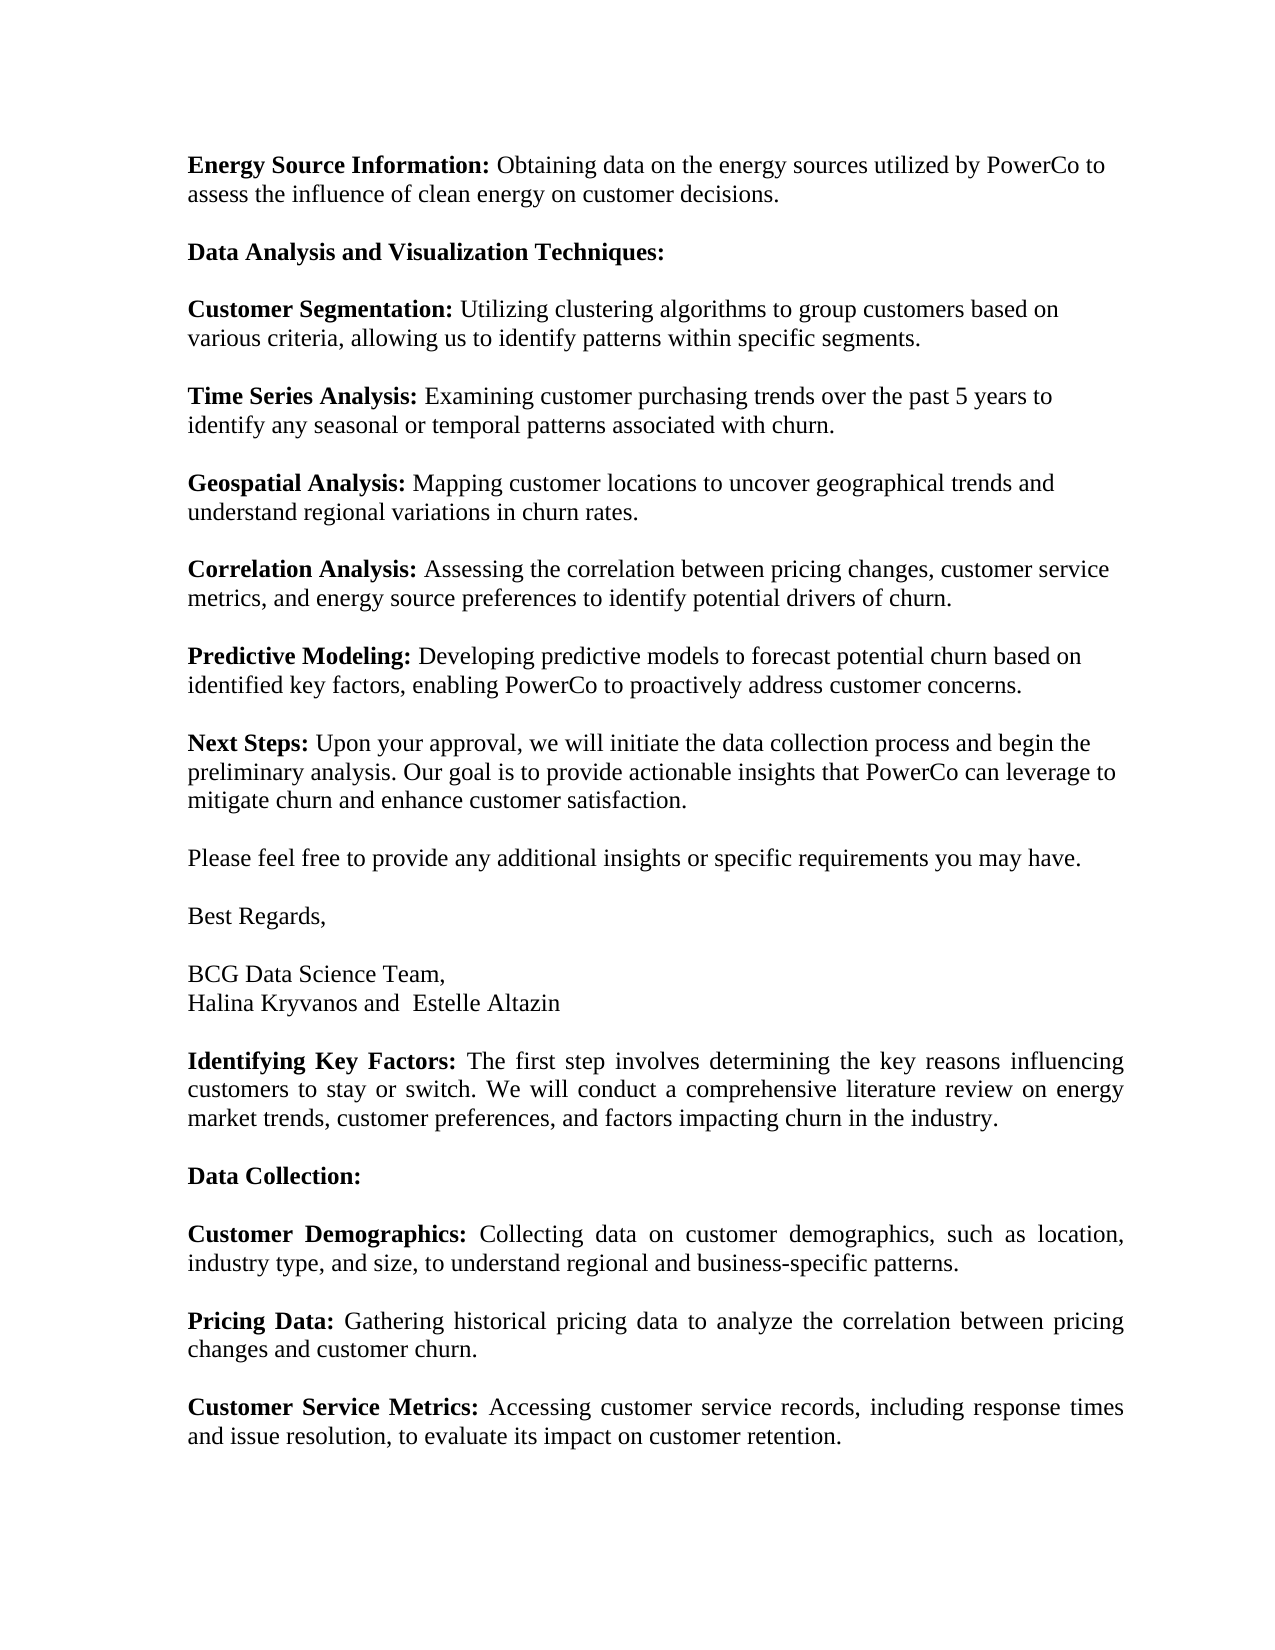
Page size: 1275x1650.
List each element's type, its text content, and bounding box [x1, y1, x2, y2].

text Predictive Modeling: Developing predictive models to forecast potential churn based on identified key factors, enabling PowerCo to proactively address customer concerns. [187, 641, 1125, 699]
text Customer Segmentation: Utilizing clustering algorithms to group customers based on various criteria, allowing us to identify patterns within specific segments. [187, 294, 1125, 352]
text Pricing Data: Gathering historical pricing data to analyze the correlation between pricing changes and customer churn. [187, 1306, 1125, 1363]
text Correlation Analysis: Assessing the correlation between pricing changes, customer service metrics, and energy source preferences to identify potential drivers of churn. [187, 554, 1125, 612]
text Energy Source Information: Obtaining data on the energy sources utilized by PowerCo to assess the influence of clean energy on customer decisions. [187, 150, 1125, 207]
text Geospatial Analysis: Mapping customer locations to uncover geographical trends and understand regional variations in churn rates. [187, 468, 1125, 525]
text Data Collection: [187, 1161, 1125, 1190]
text Customer Demographics: Collecting data on customer demographics, such as location, industry type, and size, to understand regional and business-specific patterns. [187, 1219, 1125, 1277]
text Next Steps: Upon your approval, we will initiate the data collection process and begin the preliminary analysis. Our goal is to provide actionable insights that PowerCo can leverage to mitigate churn and enhance customer satisfaction. [187, 728, 1125, 814]
text BCG Data Science Team, Halina Kryvanos and Estelle Altazin [187, 959, 1125, 1017]
text Time Series Analysis: Examining customer purchasing trends over the past 5 years to identify any seasonal or temporal patterns associated with churn. [187, 381, 1125, 439]
text Identifying Key Factors: The first step involves determining the key reasons influencing customers to stay or switch. We will conduct a comprehensive literature review on energy market trends, customer preferences, and factors impacting churn in the industry. [187, 1046, 1125, 1132]
text Best Regards, [187, 901, 1125, 930]
text Please feel free to provide any additional insights or specific requirements you may have. [187, 843, 1125, 872]
text Data Analysis and Visualization Techniques: [187, 237, 1125, 265]
text Customer Service Metrics: Accessing customer service records, including response times and issue resolution, to evaluate its impact on customer retention. [187, 1392, 1125, 1450]
